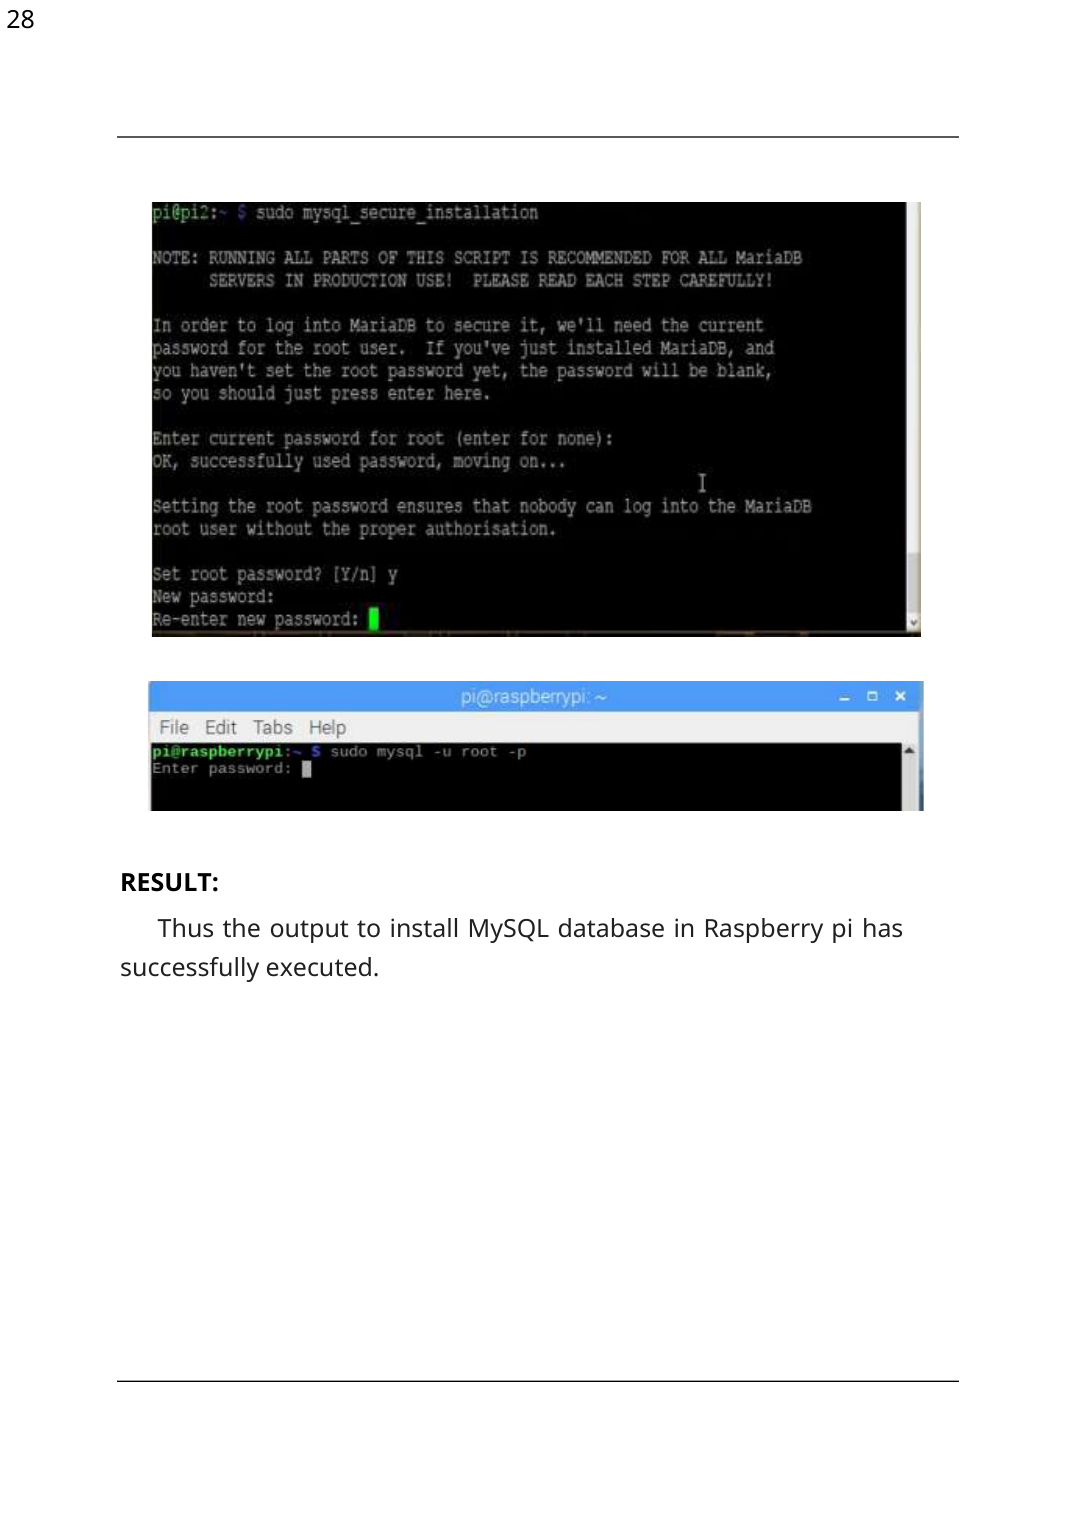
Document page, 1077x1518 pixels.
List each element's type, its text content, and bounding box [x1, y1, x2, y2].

text Thus the output to install MySQL database in Raspberry pi has successfully executed. [120, 911, 986, 984]
text RESULT: [120, 864, 986, 898]
picture [151, 202, 921, 637]
picture [147, 681, 924, 811]
